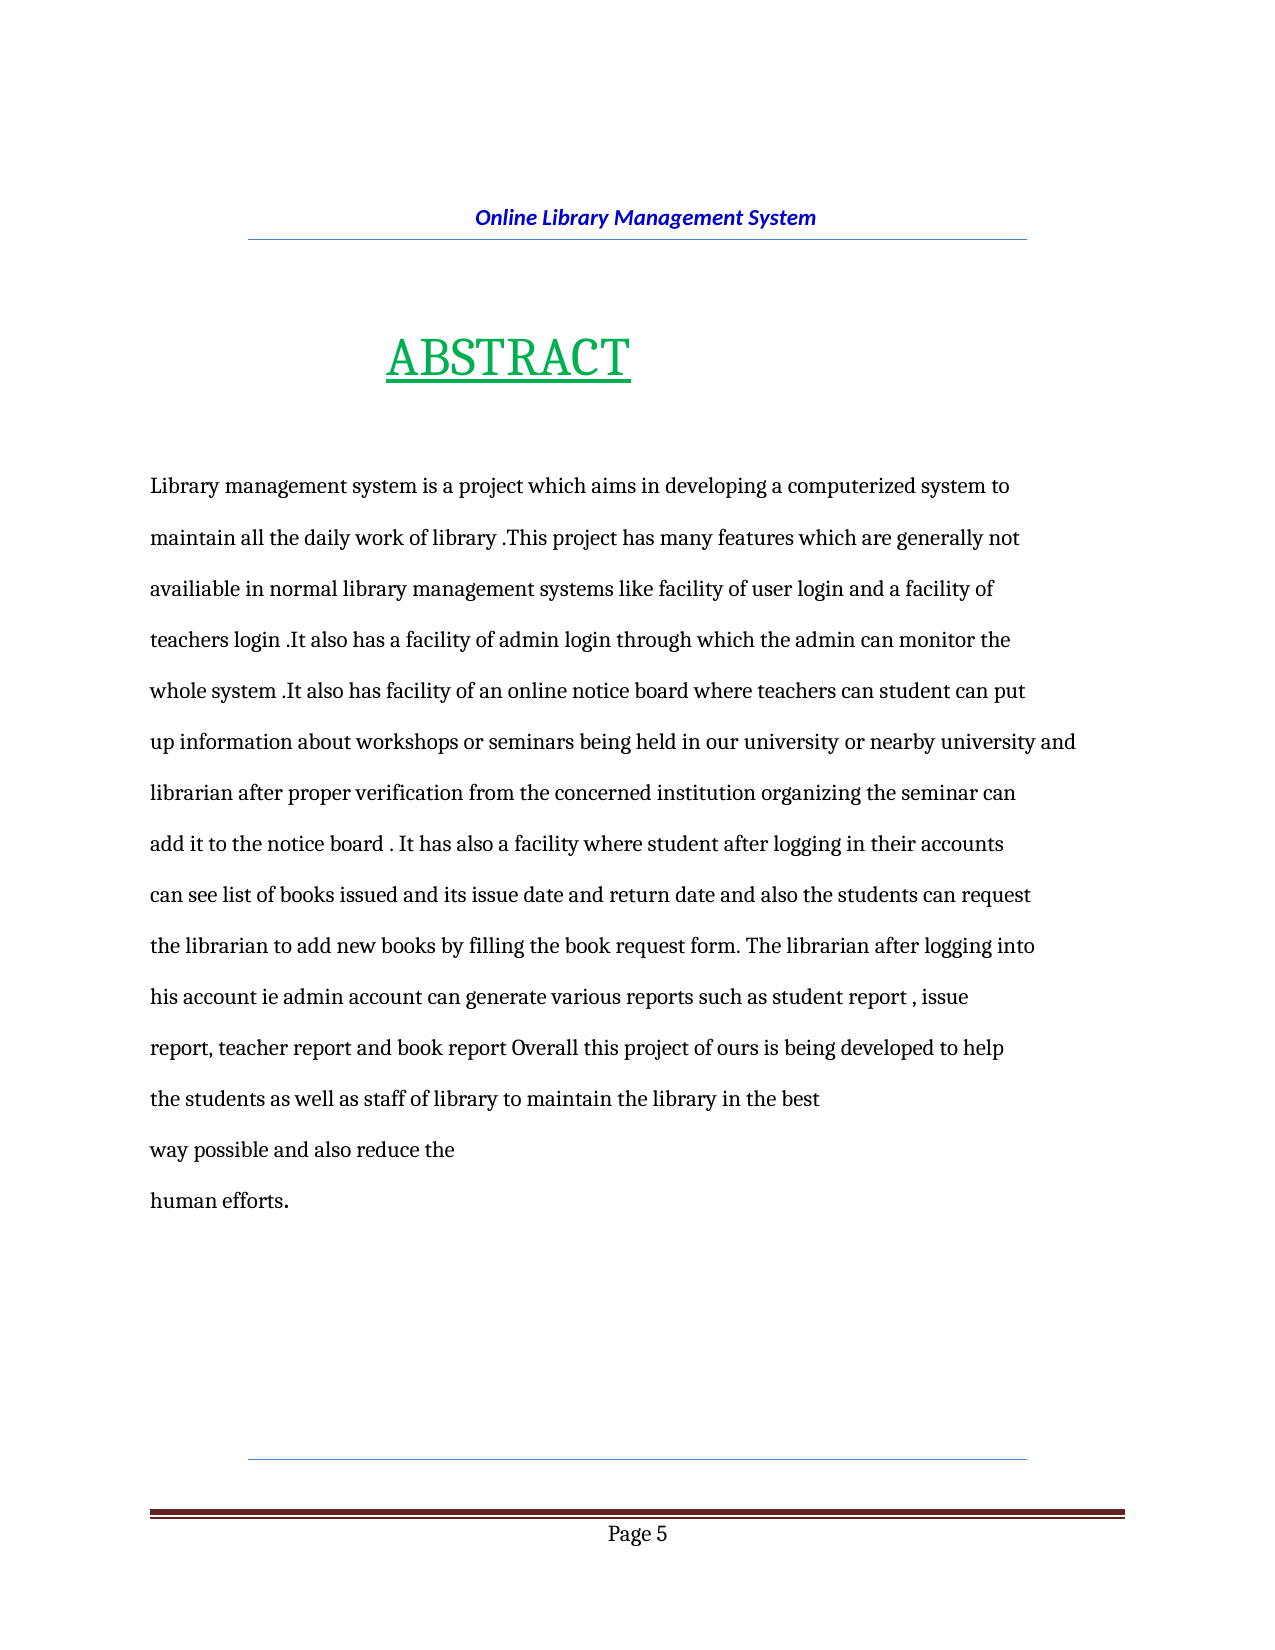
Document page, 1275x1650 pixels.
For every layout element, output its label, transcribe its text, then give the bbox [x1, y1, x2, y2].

subtitle Library management system is a project which aims in developing a computerized system to [150, 473, 1125, 500]
subtitle his account ie admin account can generate various reports such as student report , issue [150, 984, 1125, 1010]
subtitle librarian after proper verification from the concerned institution organizing the seminar can [150, 779, 1125, 806]
subtitle report, teacher report and book report Overall this project of ours is being developed to help [150, 1035, 1125, 1061]
subtitle teachers login .It also has a facility of admin login through which the admin can monitor the [150, 626, 1125, 653]
subtitle way possible and also reduce the [150, 1137, 1125, 1163]
subtitle human efforts. [150, 1188, 1125, 1214]
subtitle availiable in normal library management systems like facility of user login and a facility of [150, 575, 1125, 602]
subtitle up information about workshops or seminars being held in our university or nearby university and [150, 728, 1125, 755]
title ABSTRACT [150, 327, 1125, 389]
subtitle whole system .It also has facility of an online notice board where teachers can student can put [150, 677, 1125, 704]
subtitle the students as well as staff of library to maintain the library in the best [150, 1086, 1125, 1112]
subtitle maintain all the daily work of library .This project has many features which are generally not [150, 524, 1125, 551]
subtitle can see list of books issued and its issue date and return date and also the students can request [150, 882, 1125, 908]
text Online Library Management System [247, 203, 1027, 240]
subtitle the librarian to add new books by filling the book request form. The librarian after logging into [150, 933, 1125, 959]
subtitle add it to the notice board . It has also a facility where student after logging in their accounts [150, 831, 1125, 857]
